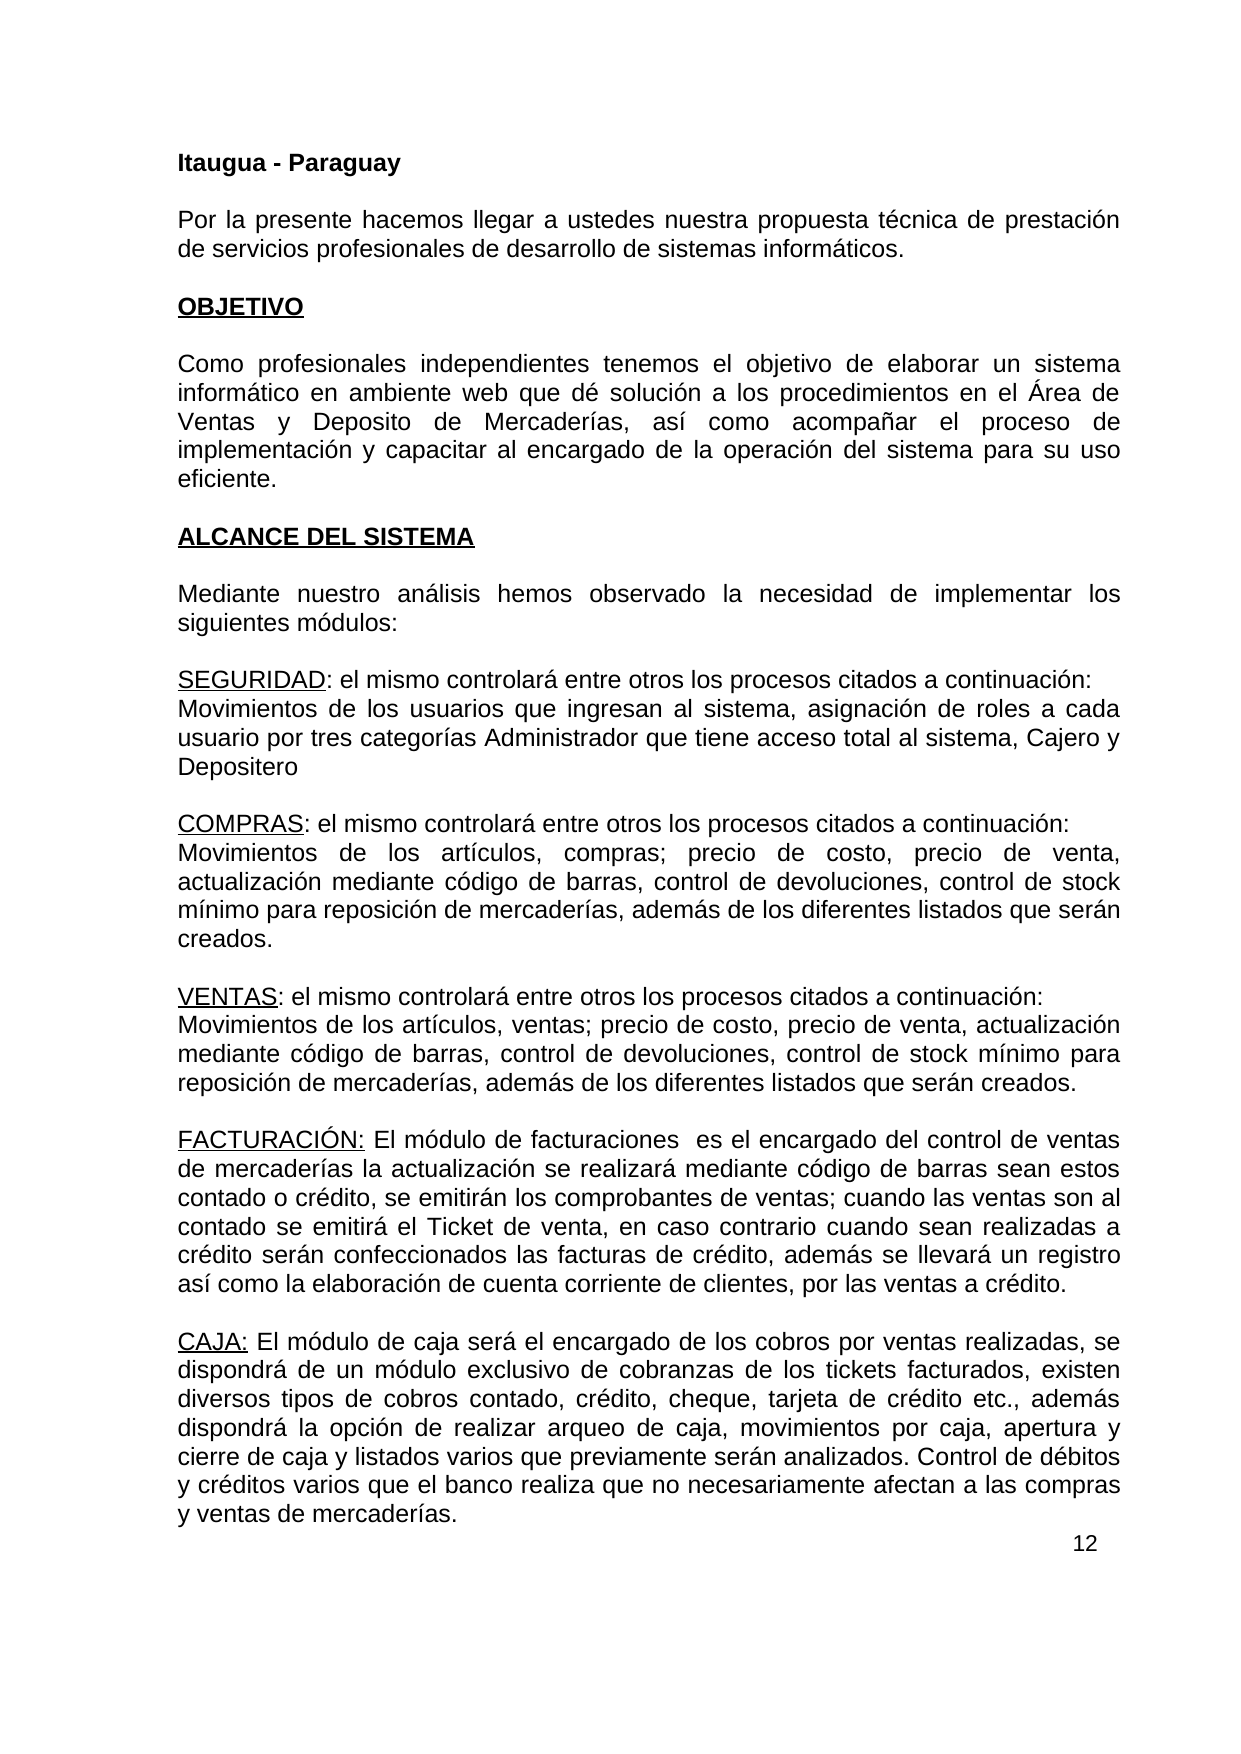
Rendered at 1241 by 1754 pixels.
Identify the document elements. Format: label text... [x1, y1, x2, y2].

text Como profesionales independientes tenemos el objetivo de elaborar un sistema informático en ambiente web que dé solución a los procedimientos en el Área de Ventas y Deposito de Mercaderías, así como acompañar el proceso de implementación y capacitar al encargado de la operación del sistema para su uso eficiente. [177, 349, 1122, 493]
text ALCANCE DEL SISTEMA [177, 521, 1122, 550]
text COMPRAS: el mismo controlará entre otros los procesos citados a continuación: [177, 809, 1122, 838]
text Por la presente hacemos llegar a ustedes nuestra propuesta técnica de prestación de servicios profesionales de desarrollo de sistemas informáticos. [177, 205, 1122, 263]
text SEGURIDAD: el mismo controlará entre otros los procesos citados a continuación: [177, 665, 1122, 694]
text Movimientos de los artículos, compras; precio de costo, precio de venta, actualización mediante código de barras, control de devoluciones, control de stock mínimo para reposición de mercaderías, además de los diferentes listados que serán creados. [177, 838, 1122, 953]
text Movimientos de los artículos, ventas; precio de costo, precio de venta, actualización mediante código de barras, control de devoluciones, control de stock mínimo para reposición de mercaderías, además de los diferentes listados que serán creados. [177, 1010, 1122, 1096]
text OBJETIVO [177, 291, 1122, 320]
text Itaugua - Paraguay [177, 148, 1122, 176]
text Movimientos de los usuarios que ingresan al sistema, asignación de roles a cada usuario por tres categorías Administrador que tiene acceso total al sistema, Cajero y Depositero [177, 694, 1122, 780]
text CAJA: El módulo de caja será el encargado de los cobros por ventas realizadas, se dispondrá de un módulo exclusivo de cobranzas de los tickets facturados, existen diversos tipos de cobros contado, crédito, cheque, tarjeta de crédito etc., además dispondrá la opción de realizar arqueo de caja, movimientos por caja, apertura y cierre de caja y listados varios que previamente serán analizados. Control de débitos y créditos varios que el banco realiza que no necesariamente afectan a las compras y ventas de mercaderías. [177, 1326, 1122, 1528]
text FACTURACIÓN: El módulo de facturaciones es el encargado del control de ventas de mercaderías la actualización se realizará mediante código de barras sean estos contado o crédito, se emitirán los comprobantes de ventas; cuando las ventas son al contado se emitirá el Ticket de venta, en caso contrario cuando sean realizadas a crédito serán confeccionados las facturas de crédito, además se llevará un registro así como la elaboración de cuenta corriente de clientes, por las ventas a crédito. [177, 1125, 1122, 1298]
text VENTAS: el mismo controlará entre otros los procesos citados a continuación: [177, 981, 1122, 1010]
text Mediante nuestro análisis hemos observado la necesidad de implementar los siguientes módulos: [177, 579, 1122, 636]
